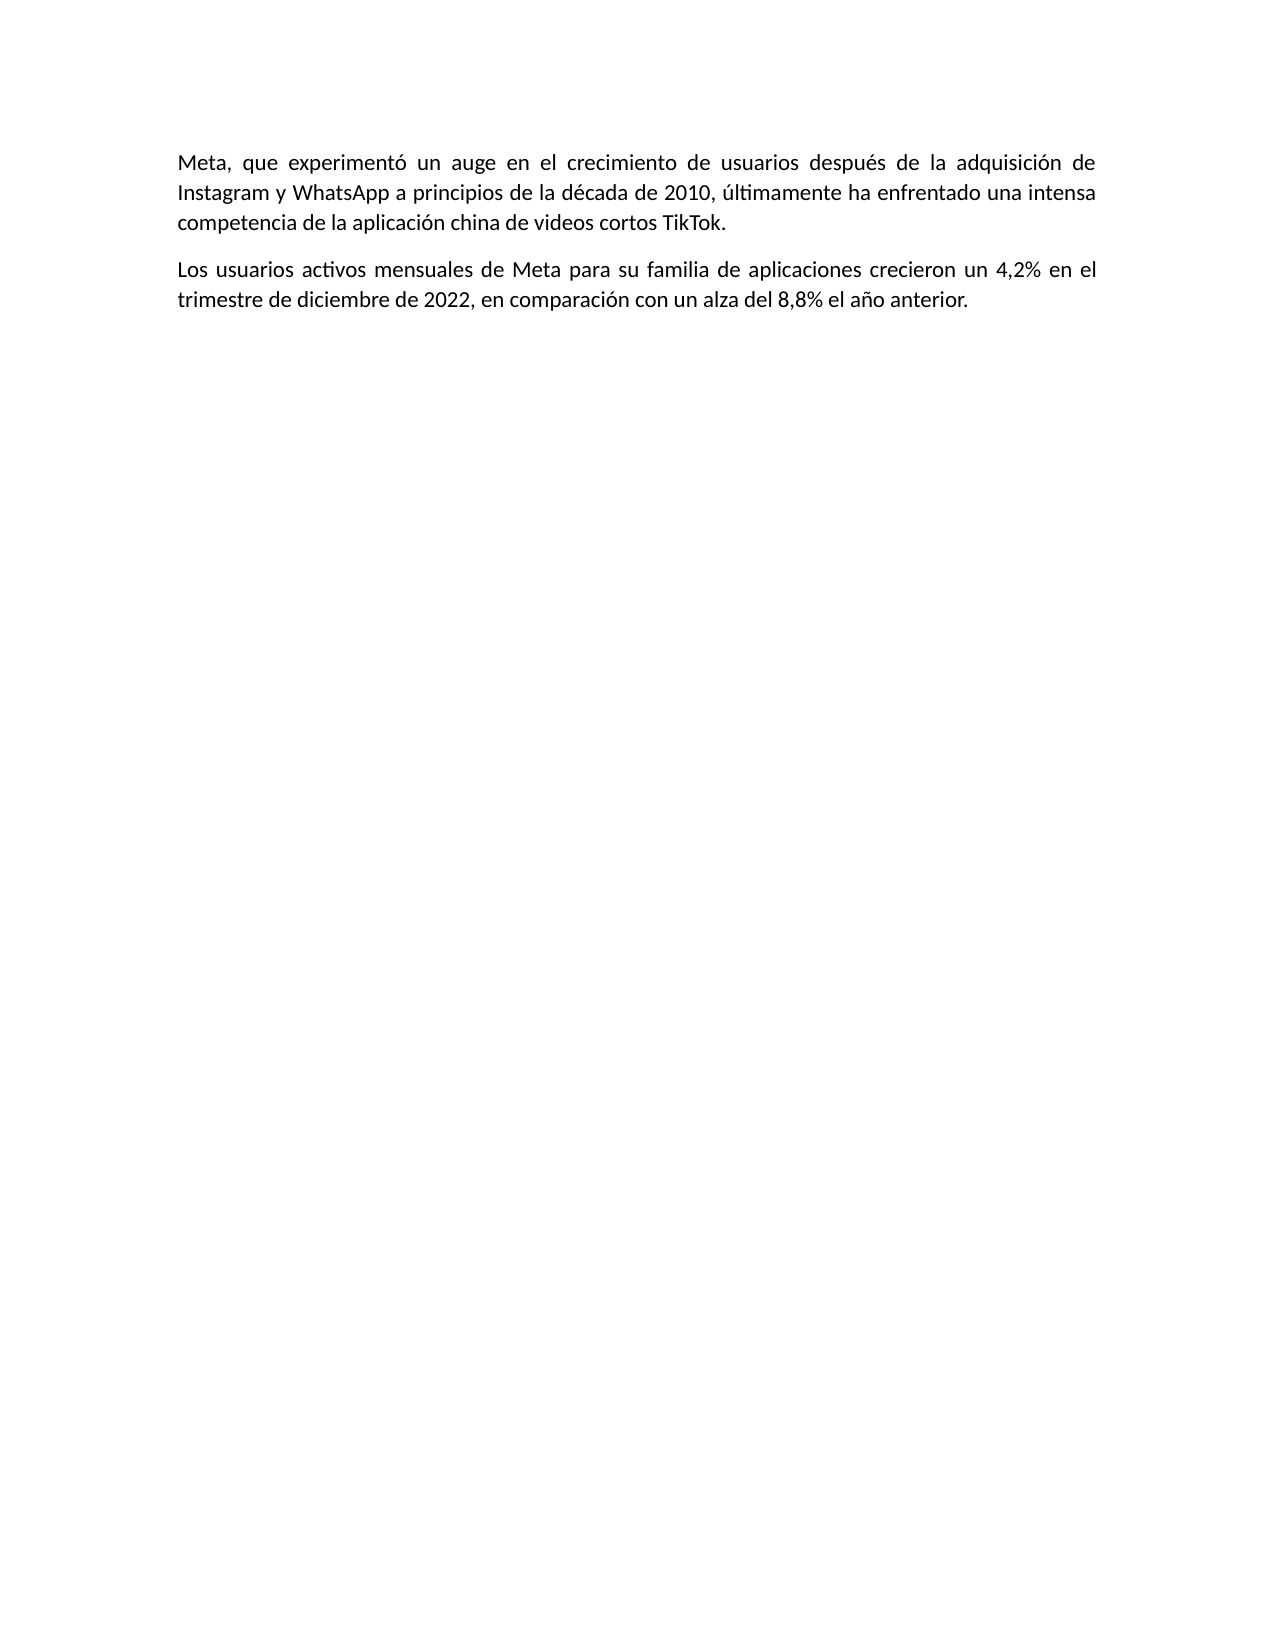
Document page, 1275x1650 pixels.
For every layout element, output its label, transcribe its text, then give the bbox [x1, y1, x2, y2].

text Meta, que experimentó un auge en el crecimiento de usuarios después de la adquisición de Instagram y WhatsApp a principios de la década de 2010, últimamente ha enfrentado una intensa competencia de la aplicación china de videos cortos TikTok. [177, 148, 1098, 236]
text Los usuarios activos mensuales de Meta para su familia de aplicaciones crecieron un 4,2% en el trimestre de diciembre de 2022, en comparación con un alza del 8,8% el año anterior. [177, 255, 1098, 313]
